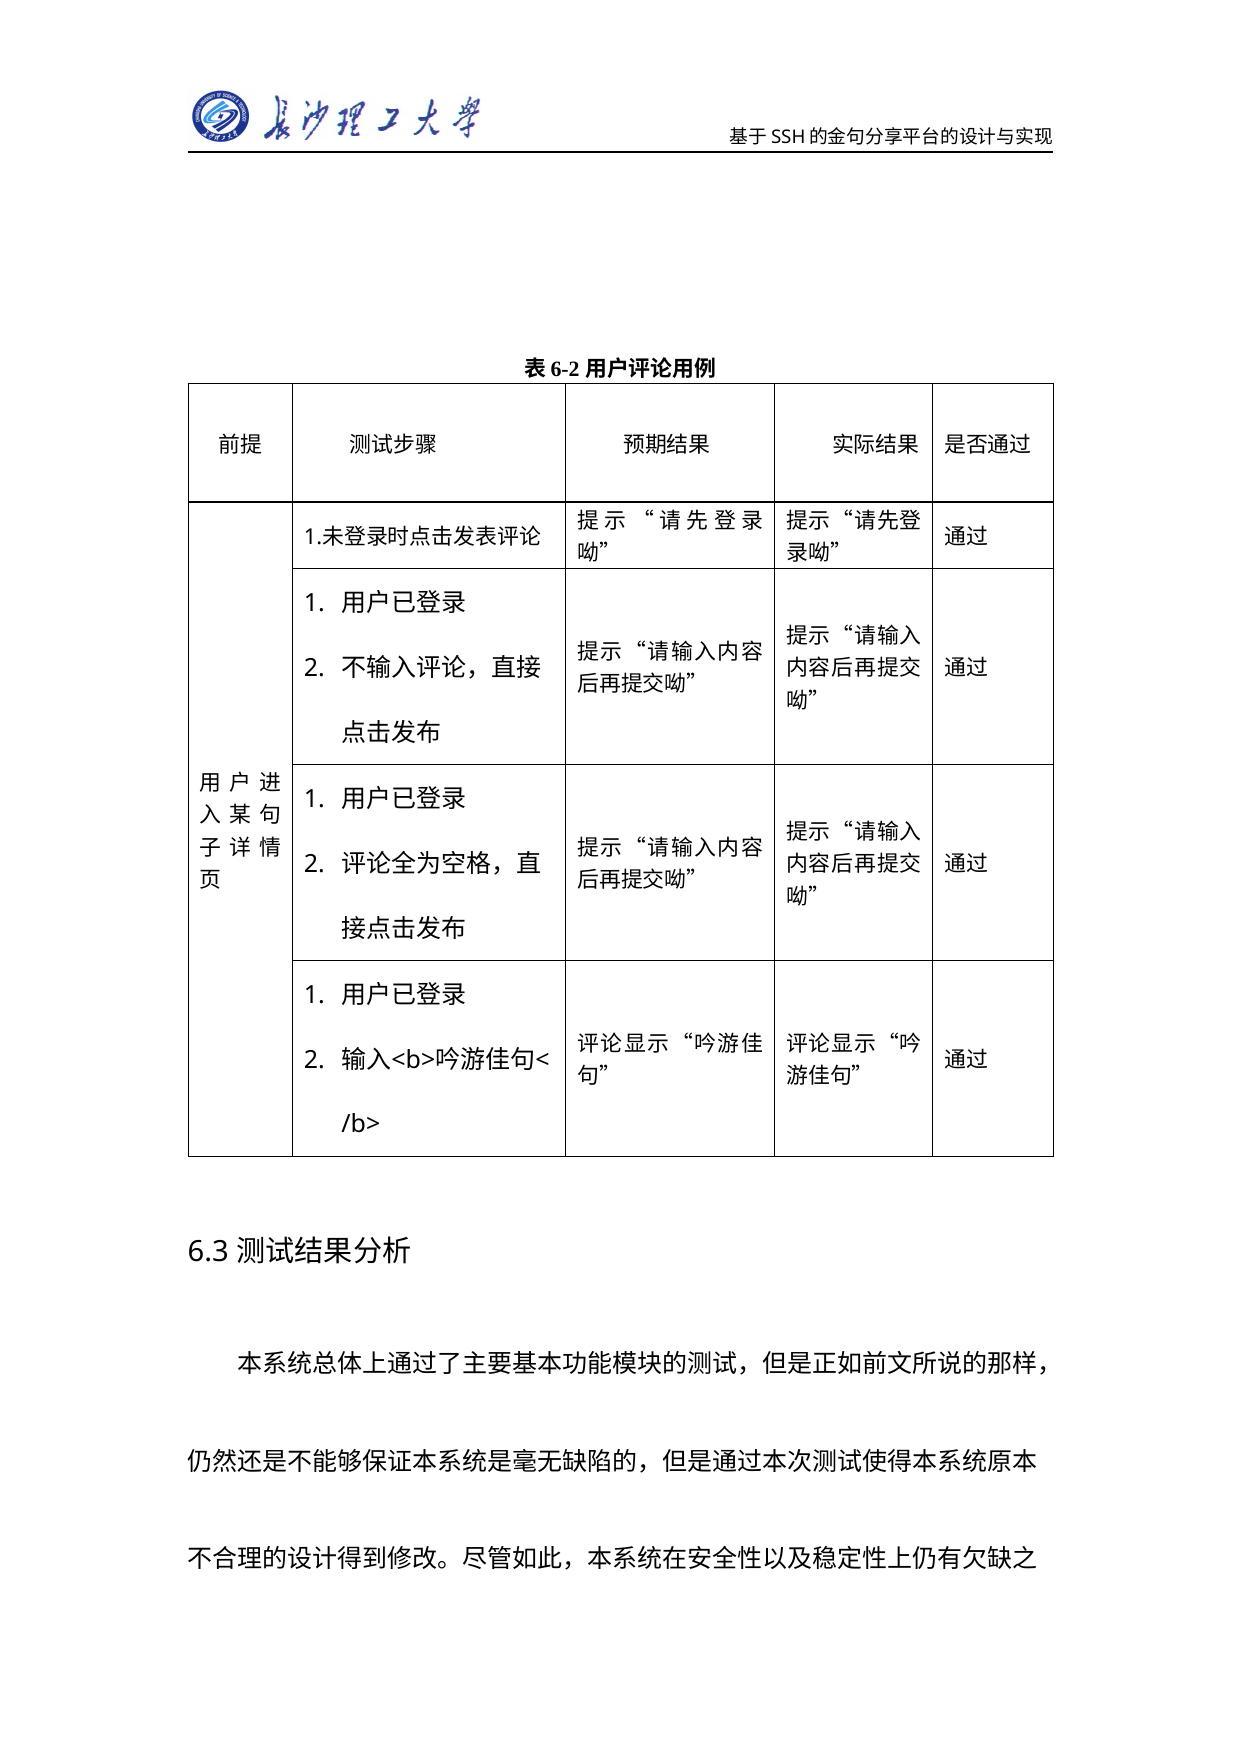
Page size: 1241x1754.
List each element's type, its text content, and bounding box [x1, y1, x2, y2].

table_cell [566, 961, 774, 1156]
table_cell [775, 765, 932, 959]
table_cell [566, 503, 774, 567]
text 本系统总体上通过了主要基本功能模块的测试，但是正如前文所说的那样，仍然还是不能够保证本系统是毫无缺陷的，但是通过本次测试使得本系统原本不合理的设计得到修改。尽管如此，本系统在安全性以及稳定性上仍有欠缺之处，需要日后进一步完善。 [187, 1329, 1053, 1589]
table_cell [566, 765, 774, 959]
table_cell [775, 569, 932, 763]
text 表6-2 用户评论用例 [187, 351, 1053, 383]
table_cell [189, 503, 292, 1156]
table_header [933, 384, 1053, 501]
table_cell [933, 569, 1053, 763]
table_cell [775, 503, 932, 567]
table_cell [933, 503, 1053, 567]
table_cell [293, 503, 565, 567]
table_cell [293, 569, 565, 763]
picture [187, 88, 495, 144]
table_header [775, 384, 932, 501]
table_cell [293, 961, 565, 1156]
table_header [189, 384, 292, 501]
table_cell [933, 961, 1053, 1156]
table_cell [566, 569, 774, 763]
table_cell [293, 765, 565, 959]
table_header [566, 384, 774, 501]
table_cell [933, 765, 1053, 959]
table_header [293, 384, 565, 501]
subtitle 6.3 测试结果分析 [187, 1216, 1053, 1281]
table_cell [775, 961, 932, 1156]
